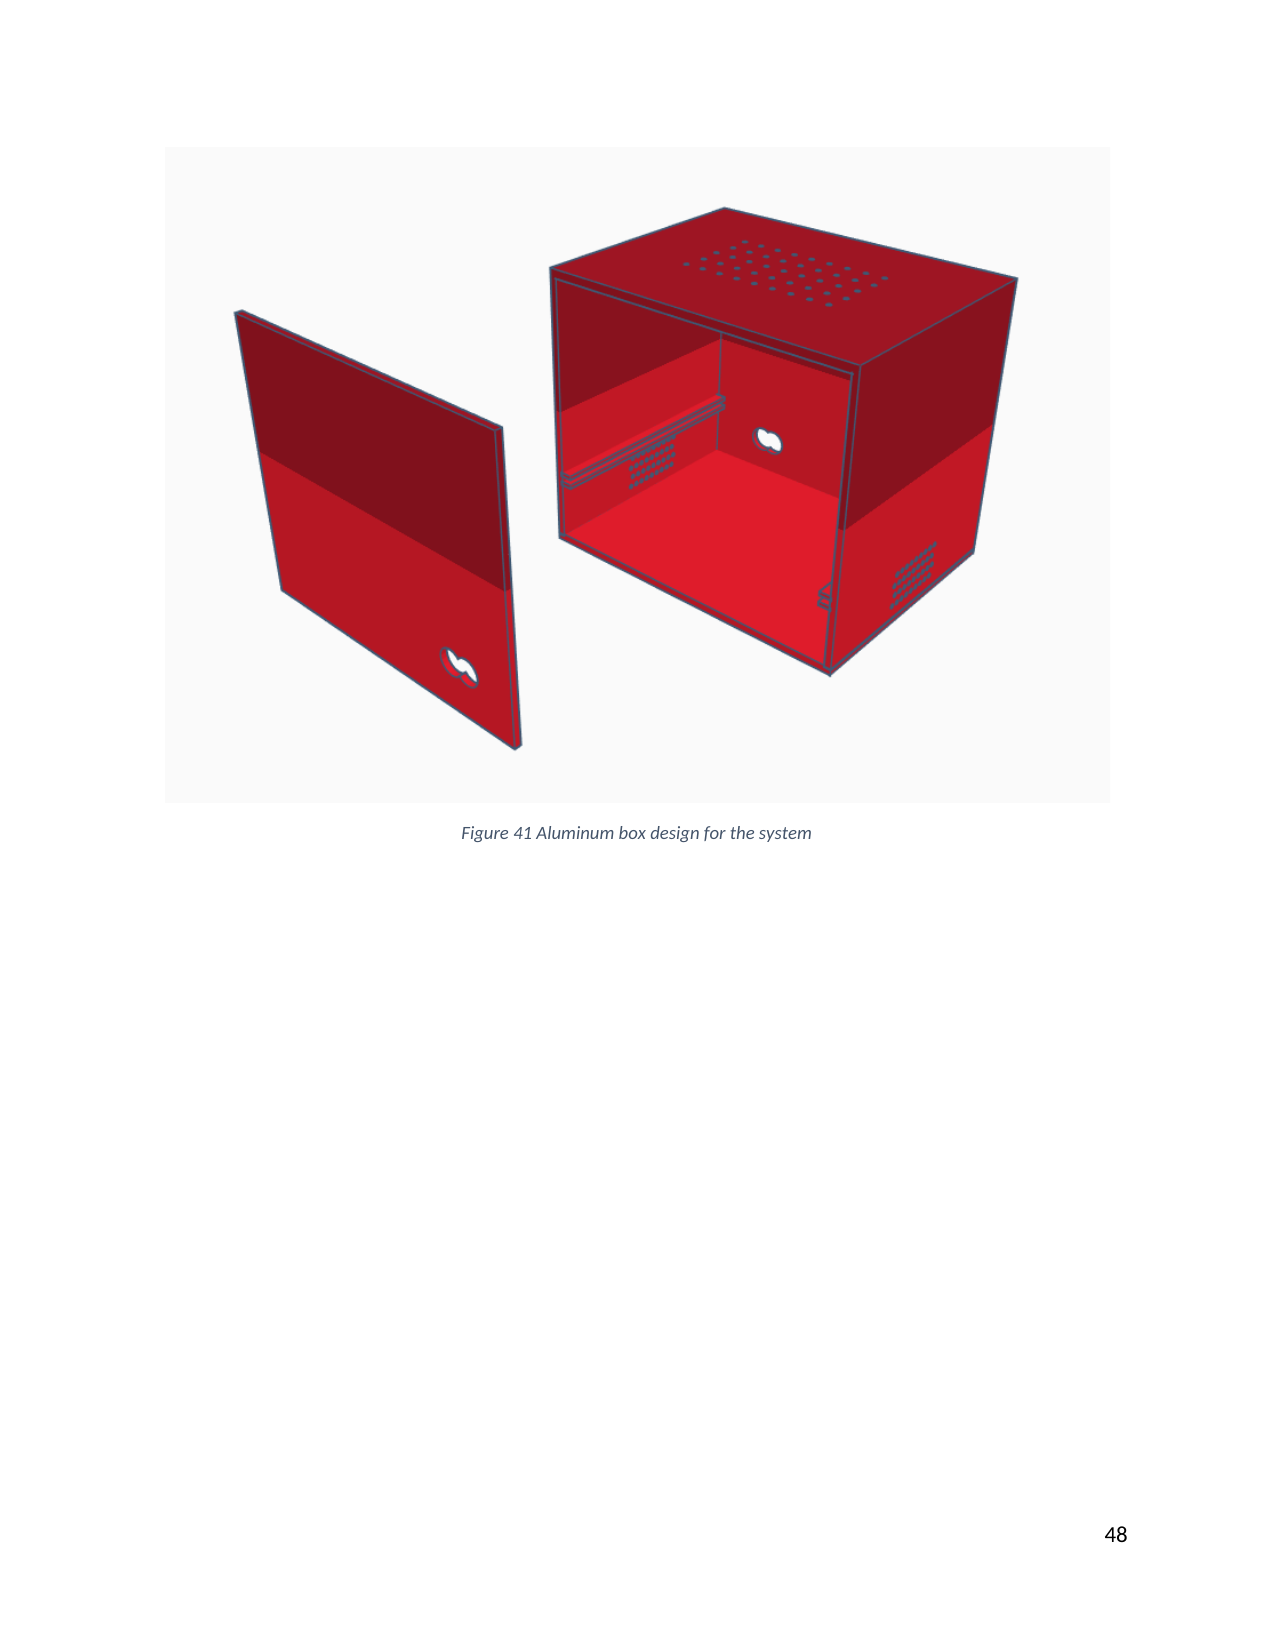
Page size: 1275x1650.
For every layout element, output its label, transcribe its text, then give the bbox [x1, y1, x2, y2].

picture [165, 147, 1111, 803]
text Figure 41 Aluminum box design for the system [148, 822, 1127, 844]
